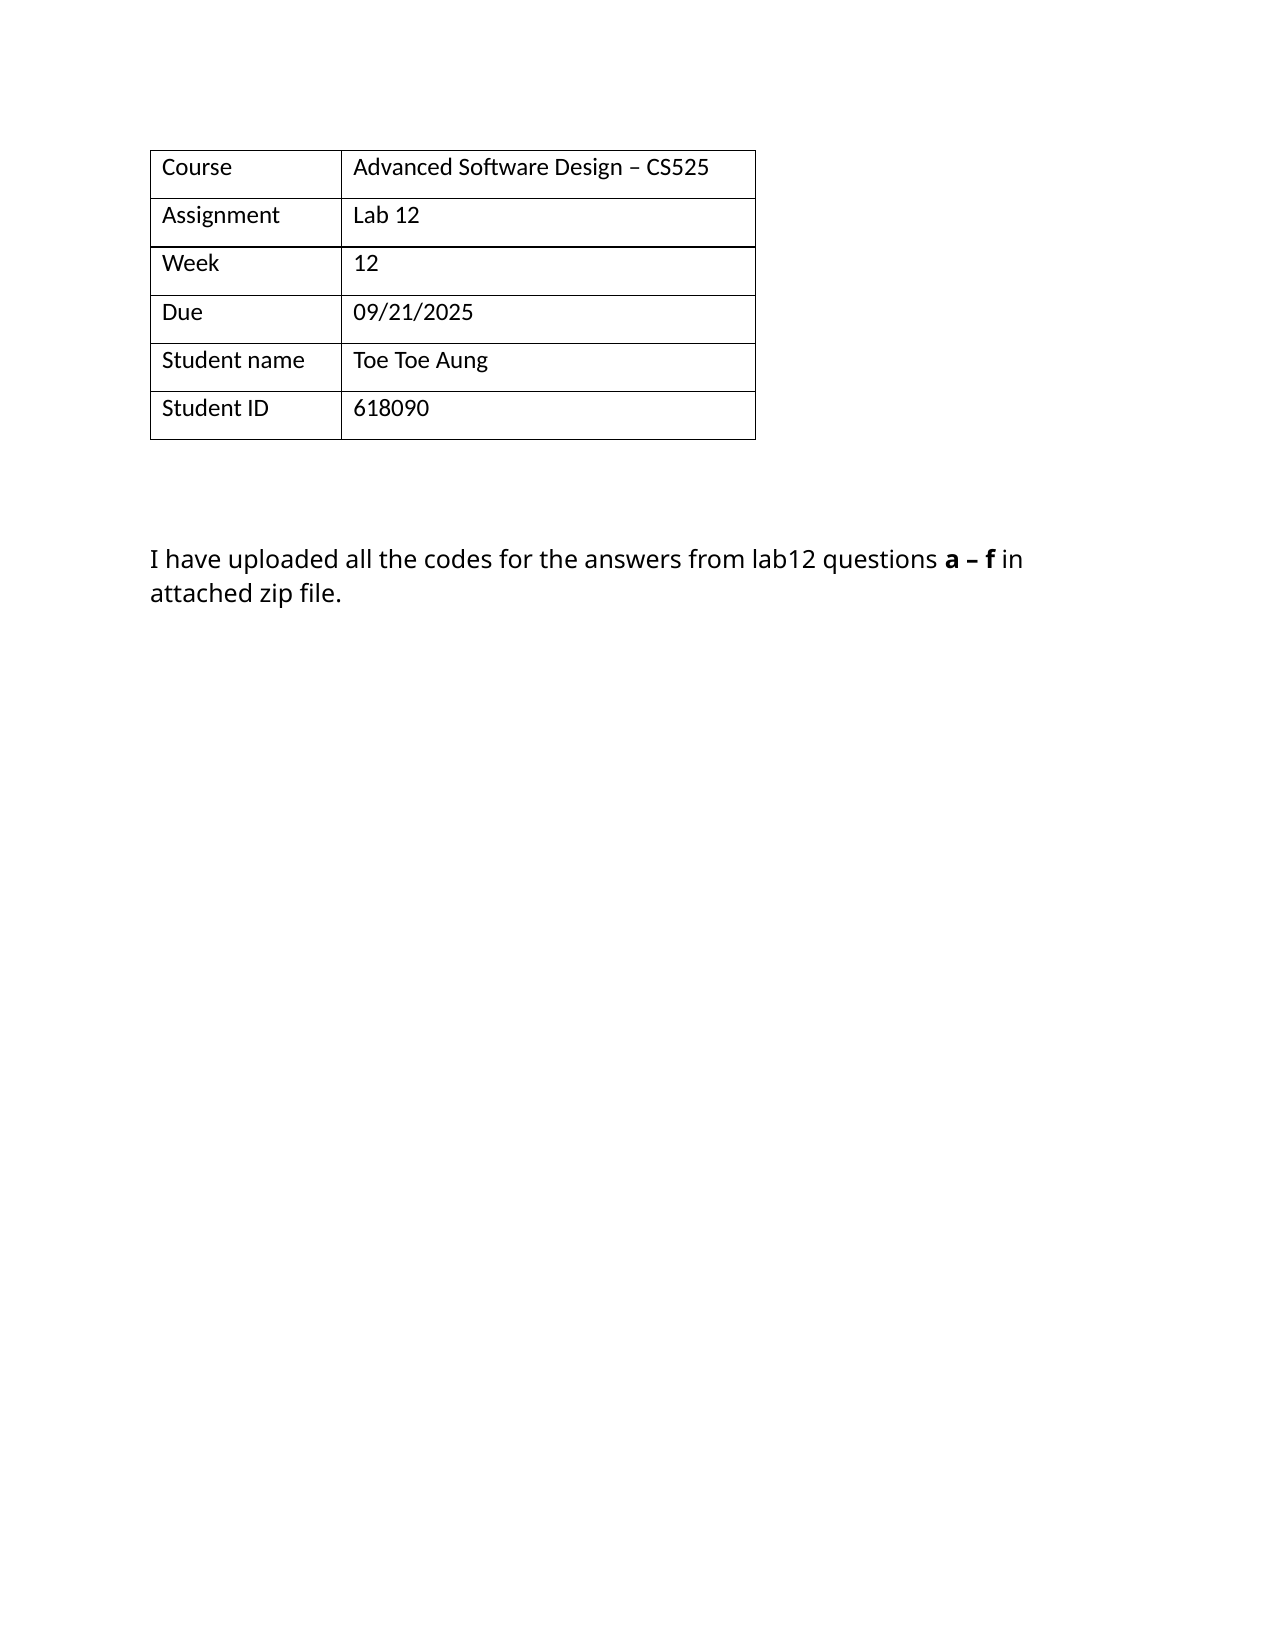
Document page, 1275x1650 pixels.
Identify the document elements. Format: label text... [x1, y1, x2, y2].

table_cell Lab 12 [342, 199, 755, 246]
table_cell Student ID [151, 392, 341, 439]
table_header Course [151, 151, 341, 198]
table_cell Student name [151, 344, 341, 391]
text I have uploaded all the codes for the answers from lab12 questions a – f in attached zip file. [150, 542, 1125, 610]
table_cell 09/21/2025 [342, 296, 755, 343]
table_cell Toe Toe Aung [342, 344, 755, 391]
table_cell Week [151, 248, 341, 295]
table_cell Due [151, 296, 341, 343]
table_header Advanced Software Design – CS525 [342, 151, 755, 198]
table_cell 618090 [342, 392, 755, 439]
table_cell Assignment [151, 199, 341, 246]
table_cell 12 [342, 248, 755, 295]
